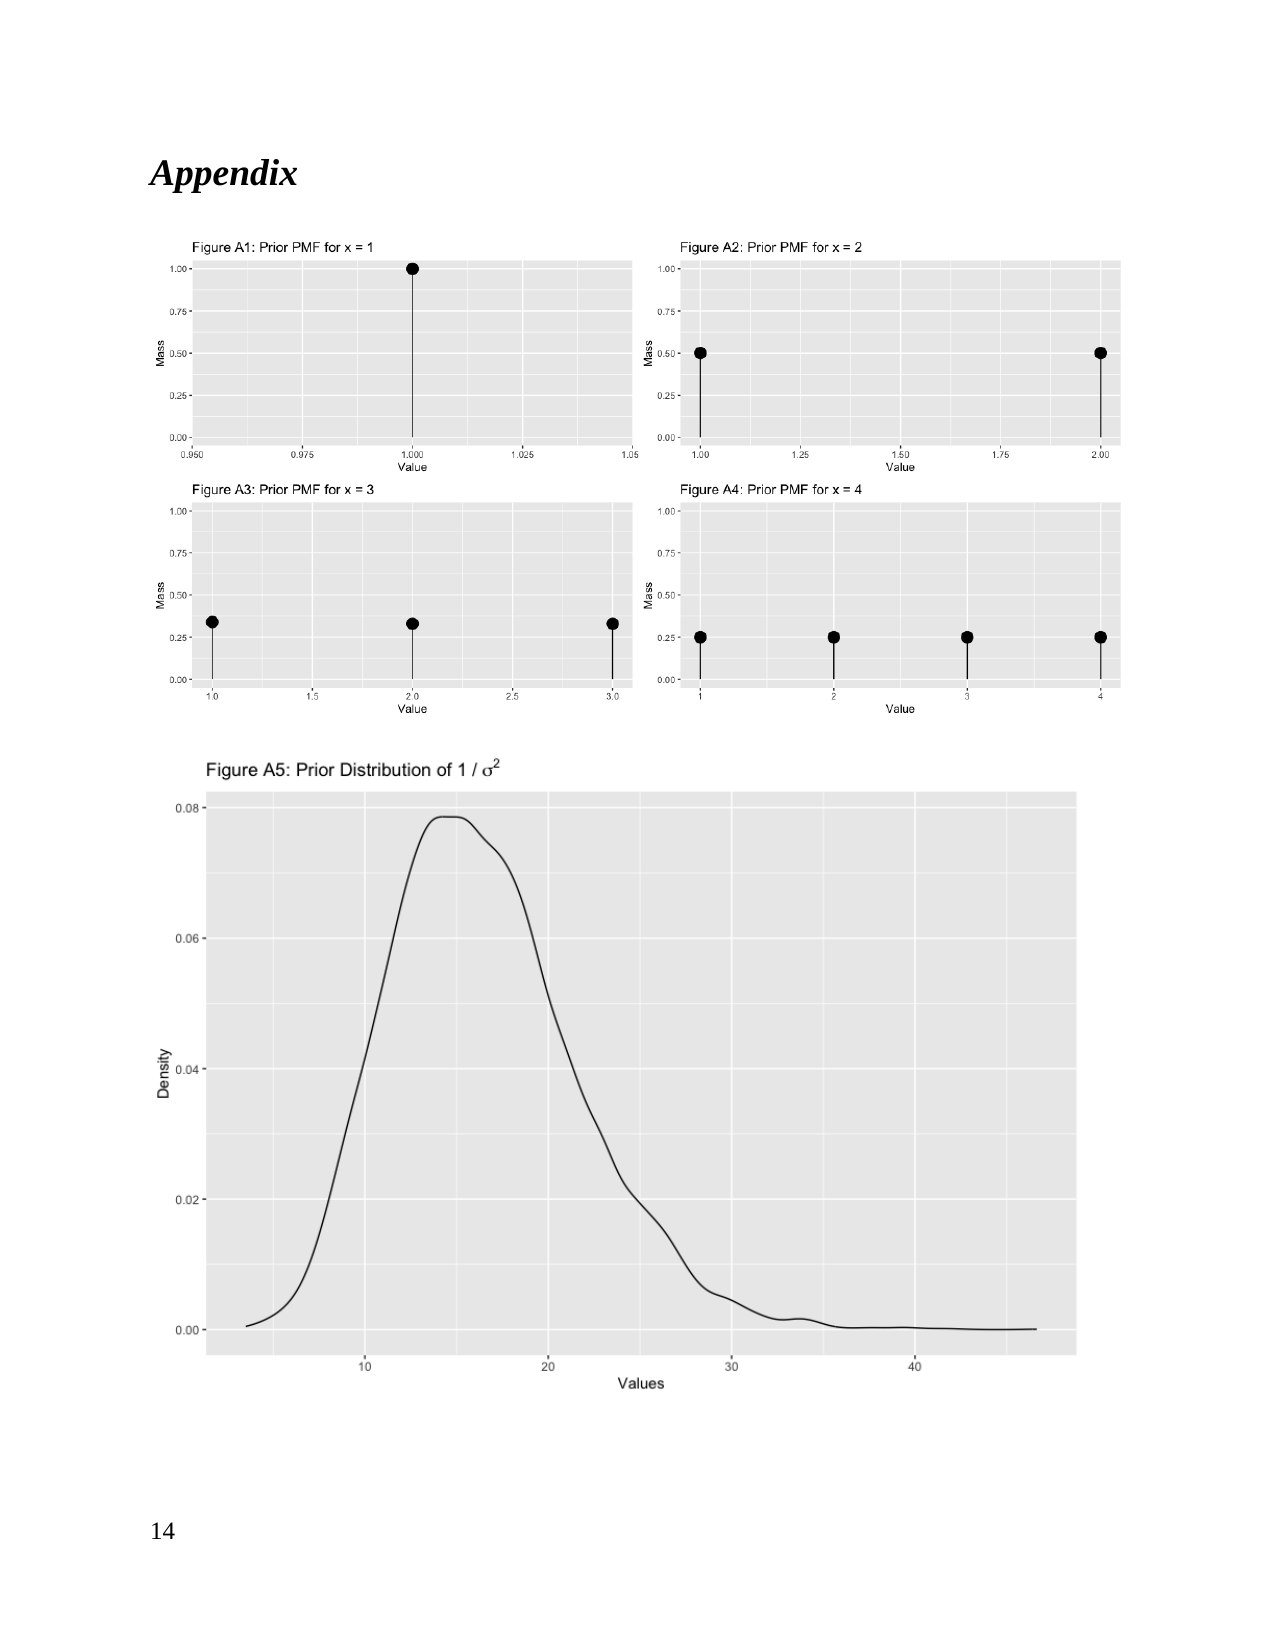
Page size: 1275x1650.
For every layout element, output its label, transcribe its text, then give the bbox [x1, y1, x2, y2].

picture [150, 750, 1084, 1399]
text Appendix [150, 150, 1125, 193]
picture [150, 236, 1125, 720]
